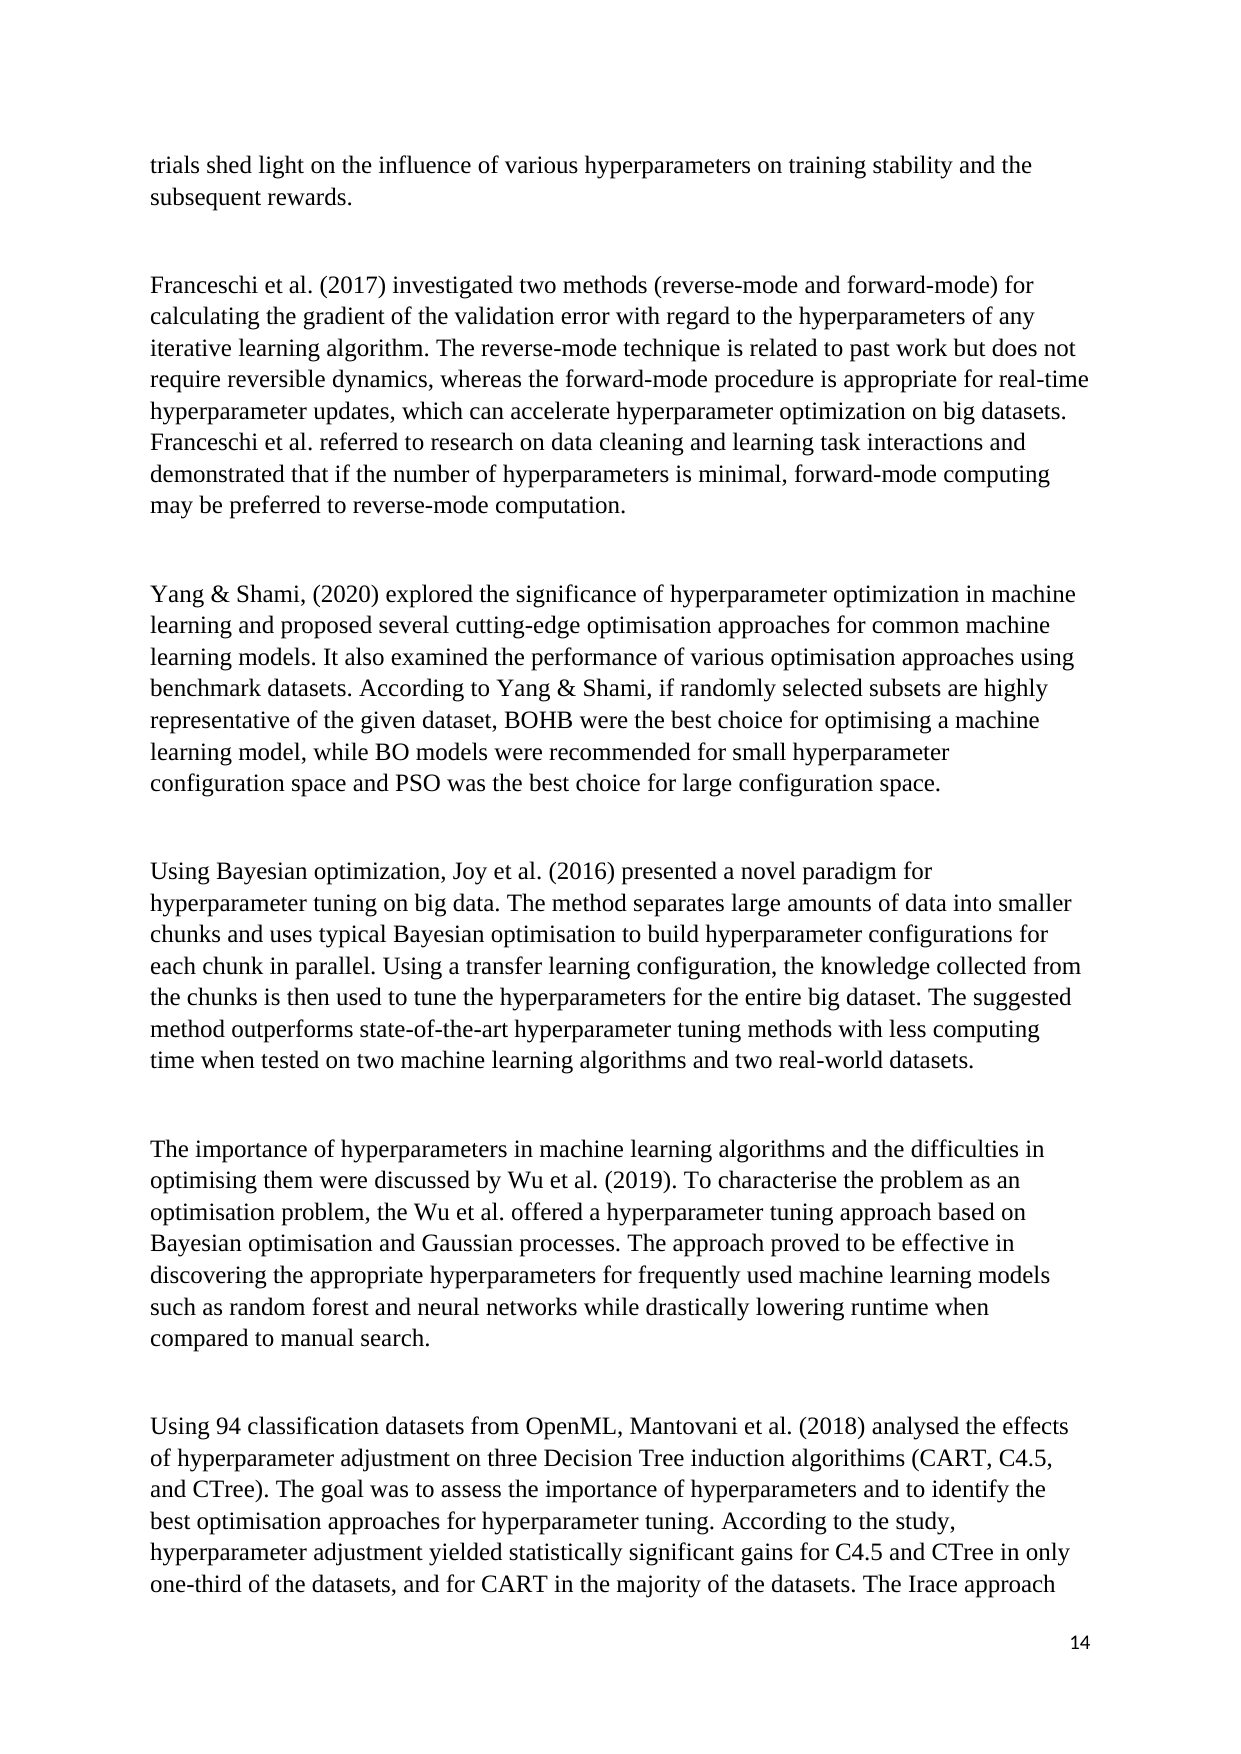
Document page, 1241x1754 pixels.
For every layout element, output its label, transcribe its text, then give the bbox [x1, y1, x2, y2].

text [150, 1411, 1090, 1598]
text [150, 150, 1090, 210]
text The importance of hyperparameters in machine learning algorithms and the difficulties in optimising them were discussed by Wu et al. (2019). To characterise the problem as an optimisation problem, the Wu et al. offered a hyperparameter tuning approach based on Bayesian optimisation and Gaussian processes. The approach proved to be effective in discovering the appropriate hyperparameters for frequently used machine learning models such as random forest and neural networks while drastically lowering runtime when compared to manual search. [150, 1134, 1090, 1352]
text Franceschi et al. (2017) investigated two methods (reverse-mode and forward-mode) for calculating the gradient of the validation error with regard to the hyperparameters of any iterative learning algorithm. The reverse-mode technique is related to past work but does not require reversible dynamics, whereas the forward-mode procedure is appropriate for real-time hyperparameter updates, which can accelerate hyperparameter optimization on big datasets. Franceschi et al. referred to research on data cleaning and learning task interactions and demonstrated that if the number of hyperparameters is minimal, forward-mode computing may be preferred to reverse-mode computation. [150, 270, 1090, 519]
text Using Bayesian optimization, Joy et al. (2016) presented a novel paradigm for hyperparameter tuning on big data. The method separates large amounts of data into smaller chunks and uses typical Bayesian optimisation to build hyperparameter configurations for each chunk in parallel. Using a transfer learning configuration, the knowledge collected from the chunks is then used to tune the hyperparameters for the entire big dataset. The suggested method outperforms state-of-the-art hyperparameter tuning methods with less computing time when tested on two machine learning algorithms and two real-world datasets. [150, 856, 1090, 1074]
text Yang & Shami, (2020) explored the significance of hyperparameter optimization in machine learning and proposed several cutting-edge optimisation approaches for common machine learning models. It also examined the performance of various optimisation approaches using benchmark datasets. According to Yang & Shami, if randomly selected subsets are highly representative of the given dataset, BOHB were the best choice for optimising a machine learning model, while BO models were recommended for small hyperparameter configuration space and PSO was the best choice for large configuration space. [150, 579, 1090, 797]
